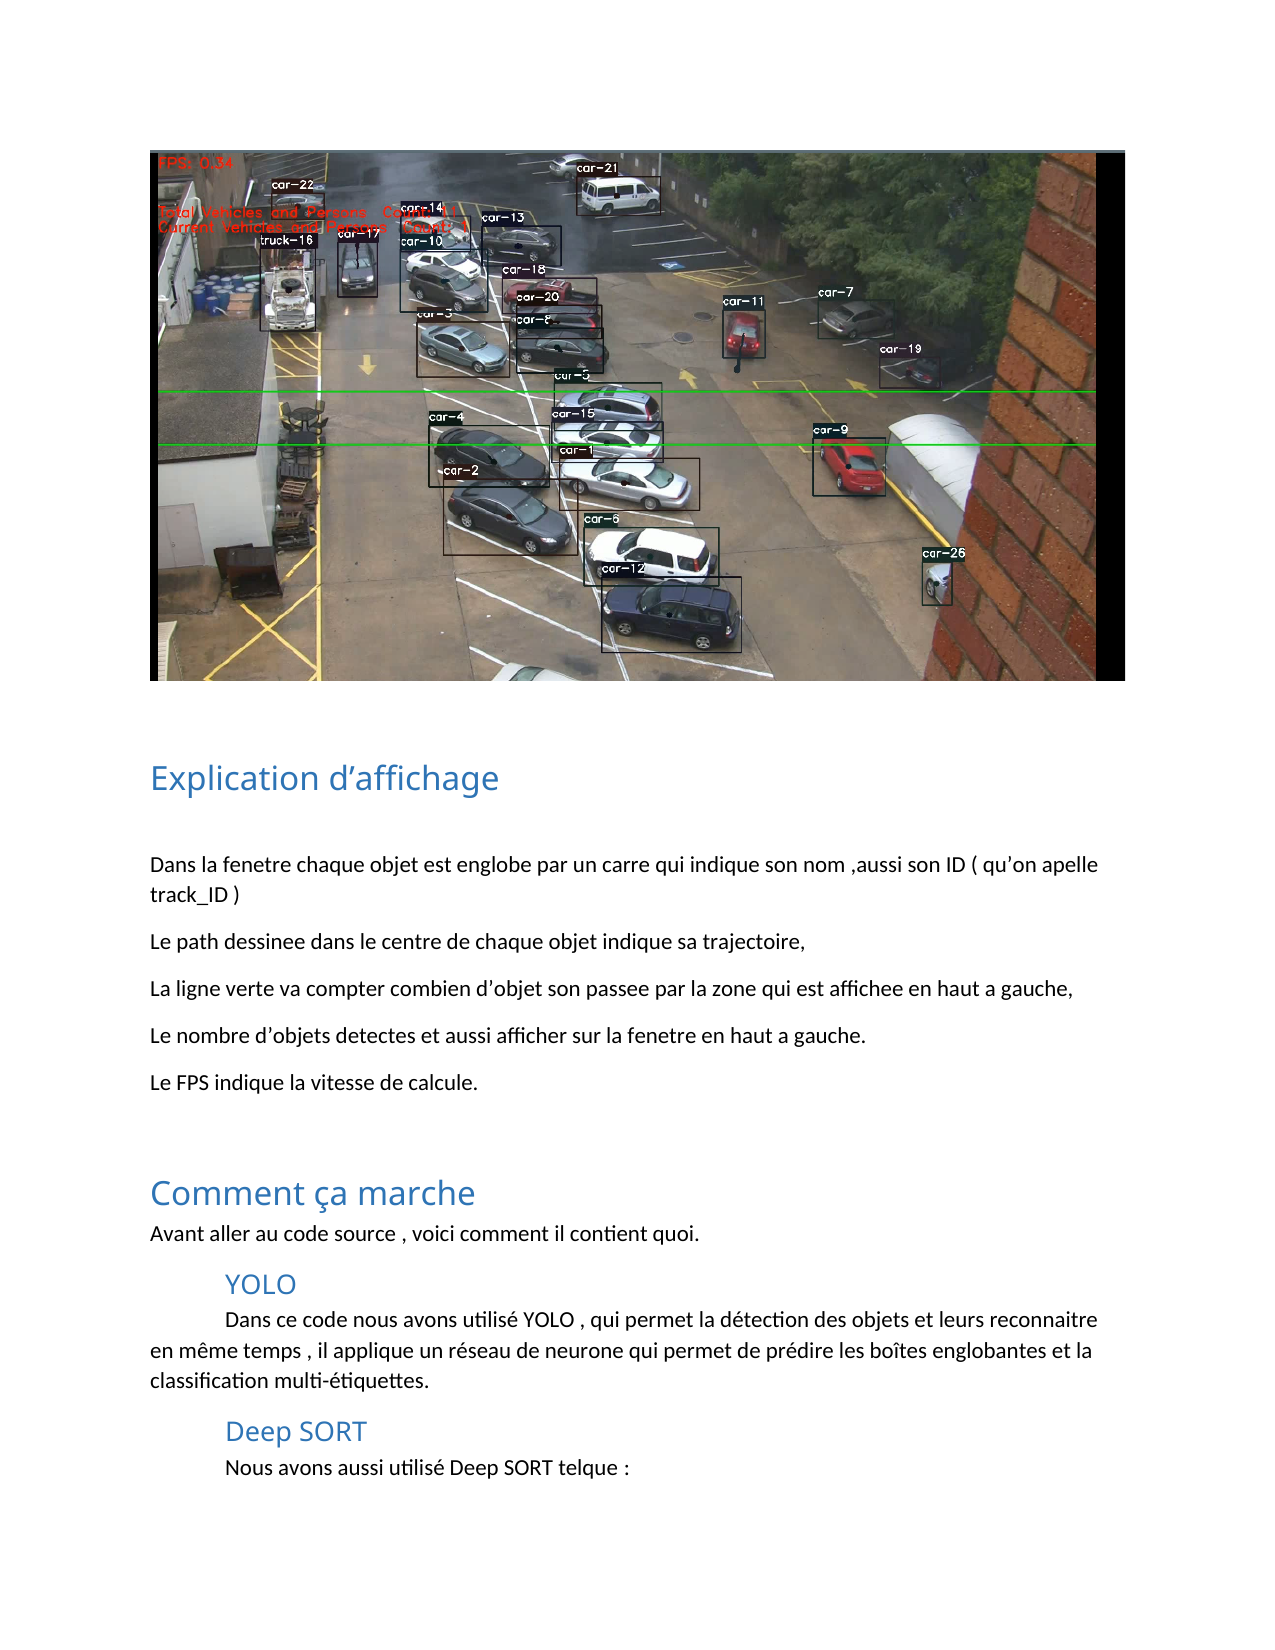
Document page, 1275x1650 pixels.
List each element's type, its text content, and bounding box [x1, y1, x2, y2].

subtitle YOLO [150, 1266, 1125, 1303]
subtitle Explication d’affichage [150, 754, 1125, 800]
text La ligne verte va compter combien d’objet son passee par la zone qui est affichee en haut a gauche, [150, 974, 1125, 1002]
text Avant aller au code source , voici comment il contient quoi. [150, 1219, 1125, 1247]
text Le nombre d’objets detectes et aussi afficher sur la fenetre en haut a gauche. [150, 1021, 1125, 1049]
subtitle Comment ça marche [150, 1170, 1125, 1215]
text Le FPS indique la vitesse de calcule. [150, 1068, 1125, 1096]
text Le path dessinee dans le centre de chaque objet indique sa trajectoire, [150, 927, 1125, 955]
text Nous avons aussi utilisé Deep SORT telque : [150, 1453, 1125, 1481]
picture [150, 150, 1125, 681]
text Dans ce code nous avons utilisé YOLO , qui permet la détection des objets et leurs reconnaitre en même temps , il applique un réseau de neurone qui permet de prédire les boîtes englobantes et la classification multi-étiquettes. [150, 1306, 1125, 1394]
subtitle Deep SORT [150, 1413, 1125, 1450]
text Dans la fenetre chaque objet est englobe par un carre qui indique son nom ,aussi son ID ( qu’on apelle track_ID ) [150, 850, 1125, 908]
